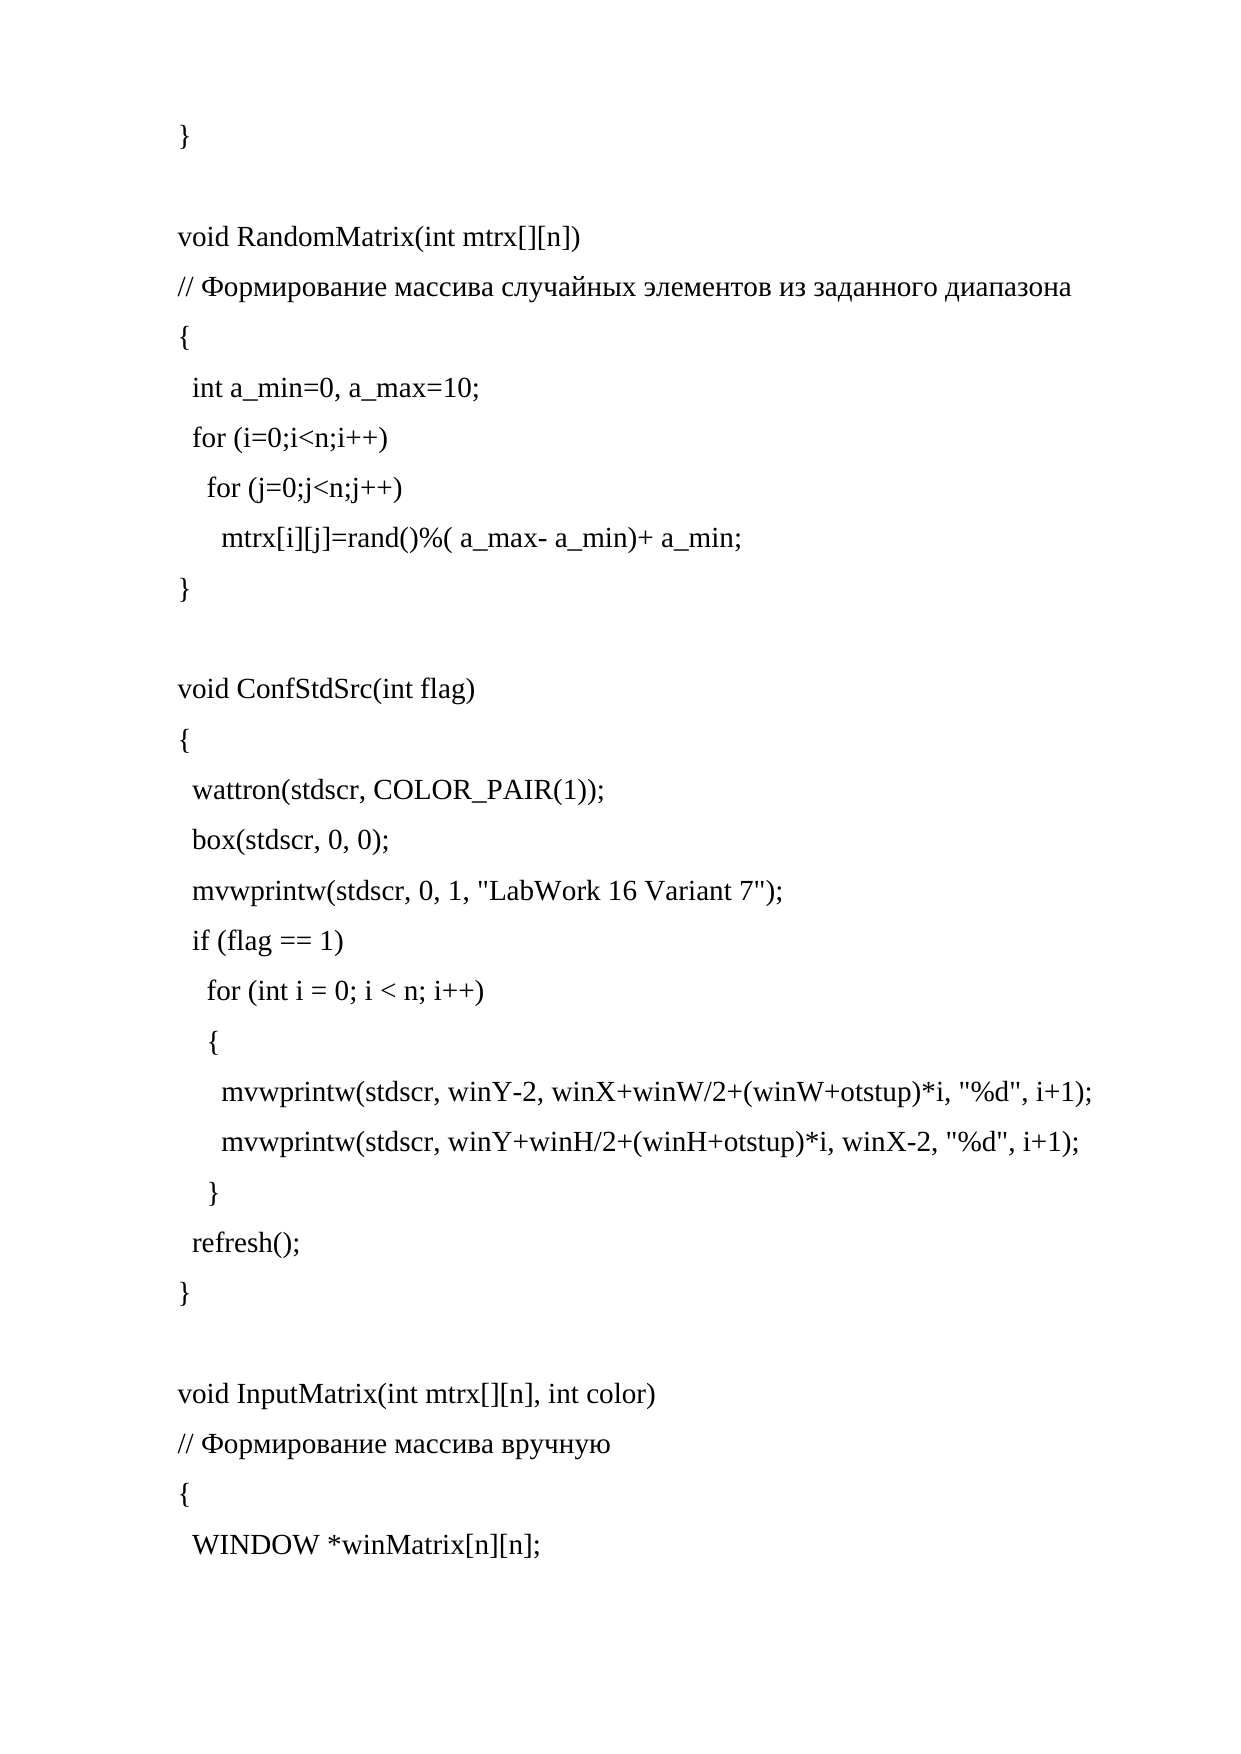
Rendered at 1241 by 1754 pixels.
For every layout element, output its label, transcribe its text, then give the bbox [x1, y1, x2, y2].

text mvwprintw(stdscr, winY-2, winX+winW/2+(winW+otstup)*i, "%d", i+1); [177, 1074, 1196, 1108]
text wattron(stdscr, COLOR_PAIR(1)); [177, 772, 1196, 806]
text { [177, 319, 1196, 353]
text } [177, 118, 1196, 152]
text for (int i = 0; i < n; i++) [177, 973, 1196, 1007]
text { [177, 722, 1196, 755]
text mvwprintw(stdscr, winY+winH/2+(winH+otstup)*i, winX-2, "%d", i+1); [177, 1124, 1196, 1158]
text int a_min=0, a_max=10; [177, 370, 1196, 403]
text } [177, 1175, 1196, 1208]
text // Формирование массива случайных элементов из заданного диапазона [177, 269, 1196, 303]
text for (j=0;j<n;j++) [177, 470, 1196, 504]
text mtrx[i][j]=rand()%( a_max- a_min)+ a_min; [177, 521, 1196, 554]
text } [177, 1275, 1196, 1309]
text { [177, 1477, 1196, 1510]
text { [177, 1024, 1196, 1057]
text void ConfStdSrc(int flag) [177, 672, 1196, 705]
text WINDOW *winMatrix[n][n]; [177, 1527, 1196, 1560]
text mvwprintw(stdscr, 0, 1, "LabWork 16 Variant 7"); [177, 873, 1196, 906]
text void InputMatrix(int mtrx[][n], int color) [177, 1376, 1196, 1409]
text refresh(); [177, 1225, 1196, 1258]
text box(stdscr, 0, 0); [177, 822, 1196, 856]
text // Формирование массива вручную [177, 1426, 1196, 1460]
text void RandomMatrix(int mtrx[][n]) [177, 219, 1196, 252]
text for (i=0;i<n;i++) [177, 420, 1196, 453]
text if (flag == 1) [177, 923, 1196, 957]
text } [177, 571, 1196, 604]
